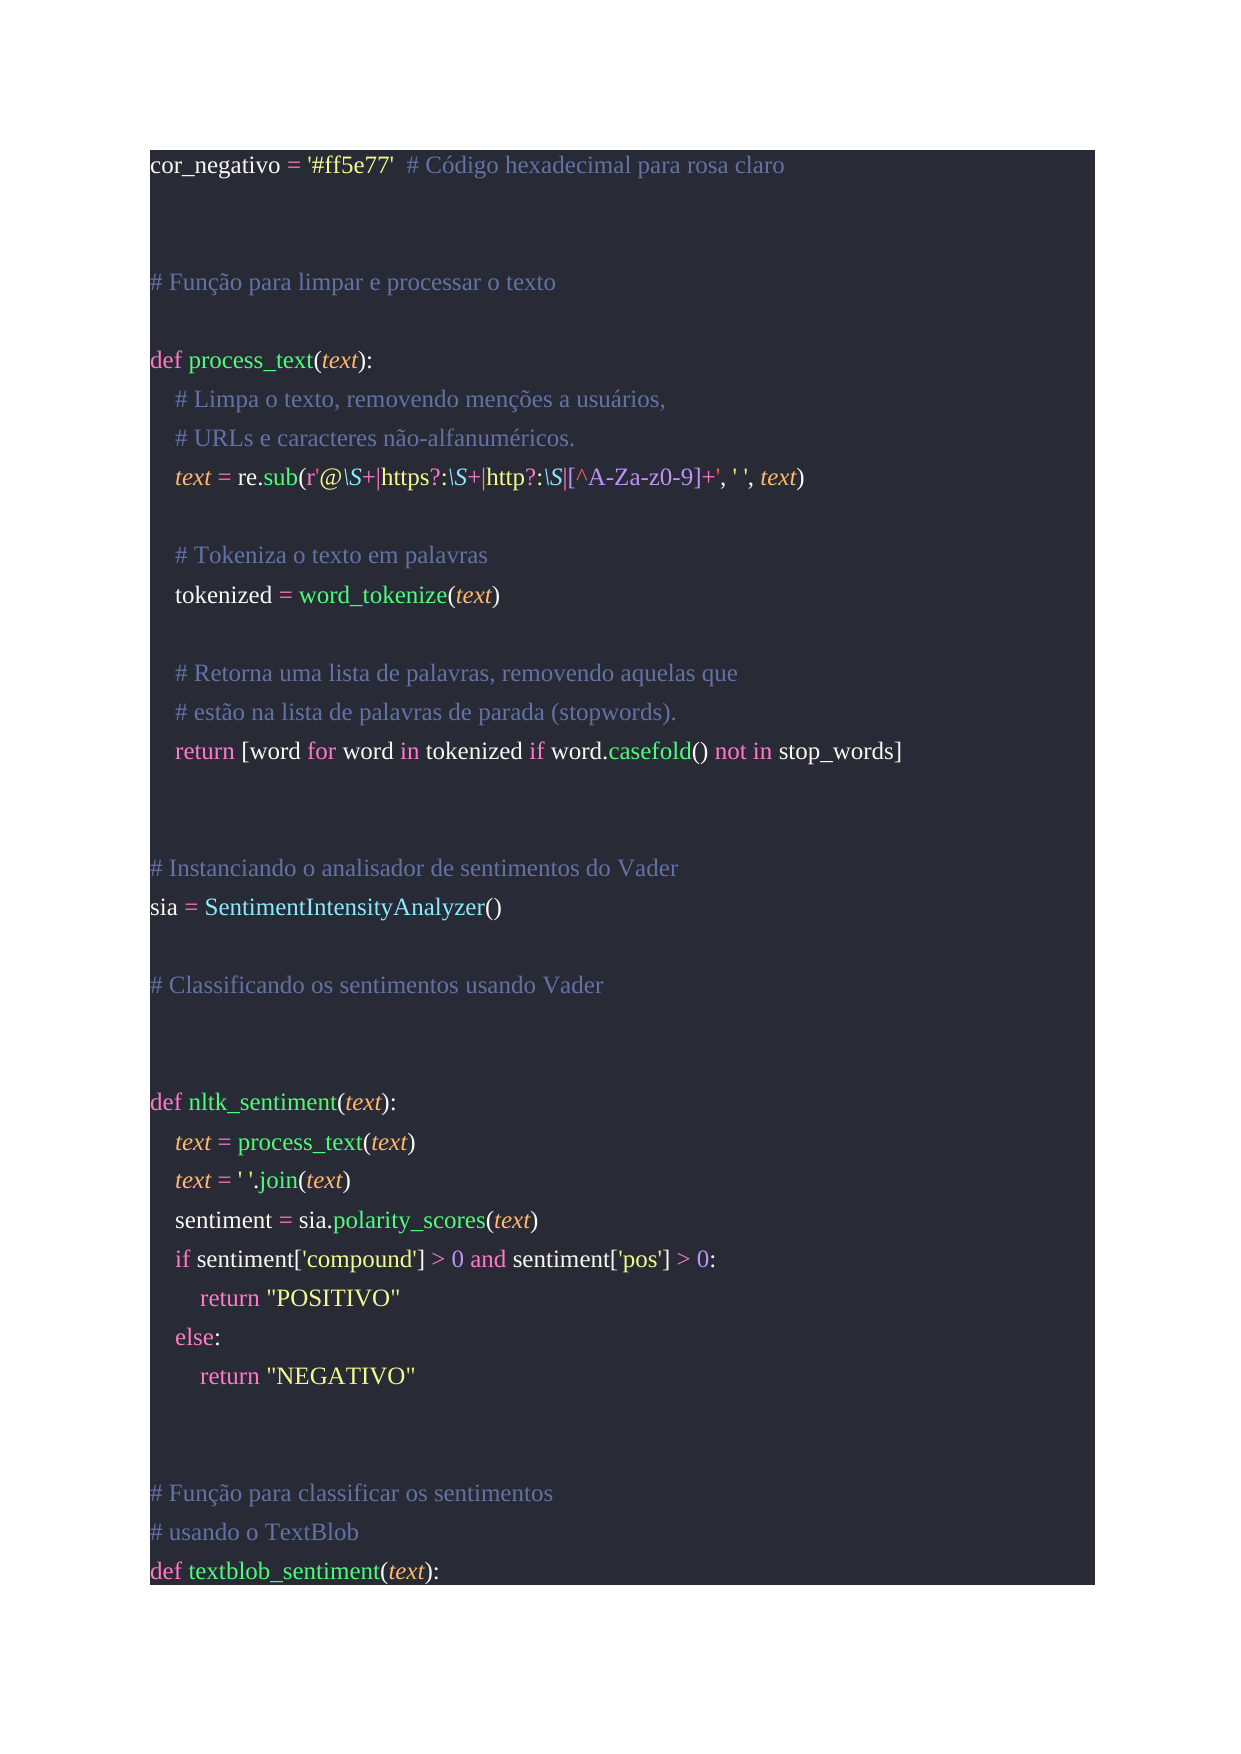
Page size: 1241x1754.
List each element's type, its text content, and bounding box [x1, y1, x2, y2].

text # Retorna uma lista de palavras, removendo aquelas que [150, 658, 1095, 687]
text return "POSITIVO" [150, 1283, 1095, 1312]
text return [word for word in tokenized if word.casefold() not in stop_words] [150, 736, 1095, 765]
text def nltk_sentiment(text): [150, 1087, 1095, 1116]
text tokenized = word_tokenize(text) [150, 580, 1095, 608]
text # Função para limpar e processar o texto [150, 267, 1095, 296]
text if sentiment['compound'] > 0 and sentiment['pos'] > 0: [150, 1244, 1095, 1272]
text else: [150, 1322, 1095, 1351]
text # Classificando os sentimentos usando Vader [150, 970, 1095, 999]
text sentiment = sia.polarity_scores(text) [150, 1205, 1095, 1233]
text cor_negativo = '#ff5e77' # Código hexadecimal para rosa claro [150, 150, 1095, 179]
text # URLs e caracteres não-alfanuméricos. [150, 423, 1095, 452]
text # Instanciando o analisador de sentimentos do Vader [150, 853, 1095, 882]
text def textblob_sentiment(text): [150, 1556, 1095, 1585]
text sia = SentimentIntensityAnalyzer() [150, 892, 1095, 921]
text text = process_text(text) [150, 1127, 1095, 1155]
text def process_text(text): [150, 345, 1095, 374]
text text = re.sub(r'@\S+|https?:\S+|http?:\S|[^A-Za-z0-9]+', ' ', text) [150, 462, 1095, 491]
text # Função para classificar os sentimentos [150, 1478, 1095, 1507]
text # Tokeniza o texto em palavras [150, 541, 1095, 569]
text return "NEGATIVO" [150, 1361, 1095, 1390]
text # usando o TextBlob [150, 1517, 1095, 1546]
text # Limpa o texto, removendo menções a usuários, [150, 384, 1095, 413]
text text = ' '.join(text) [150, 1166, 1095, 1194]
text # estão na lista de palavras de parada (stopwords). [150, 697, 1095, 726]
